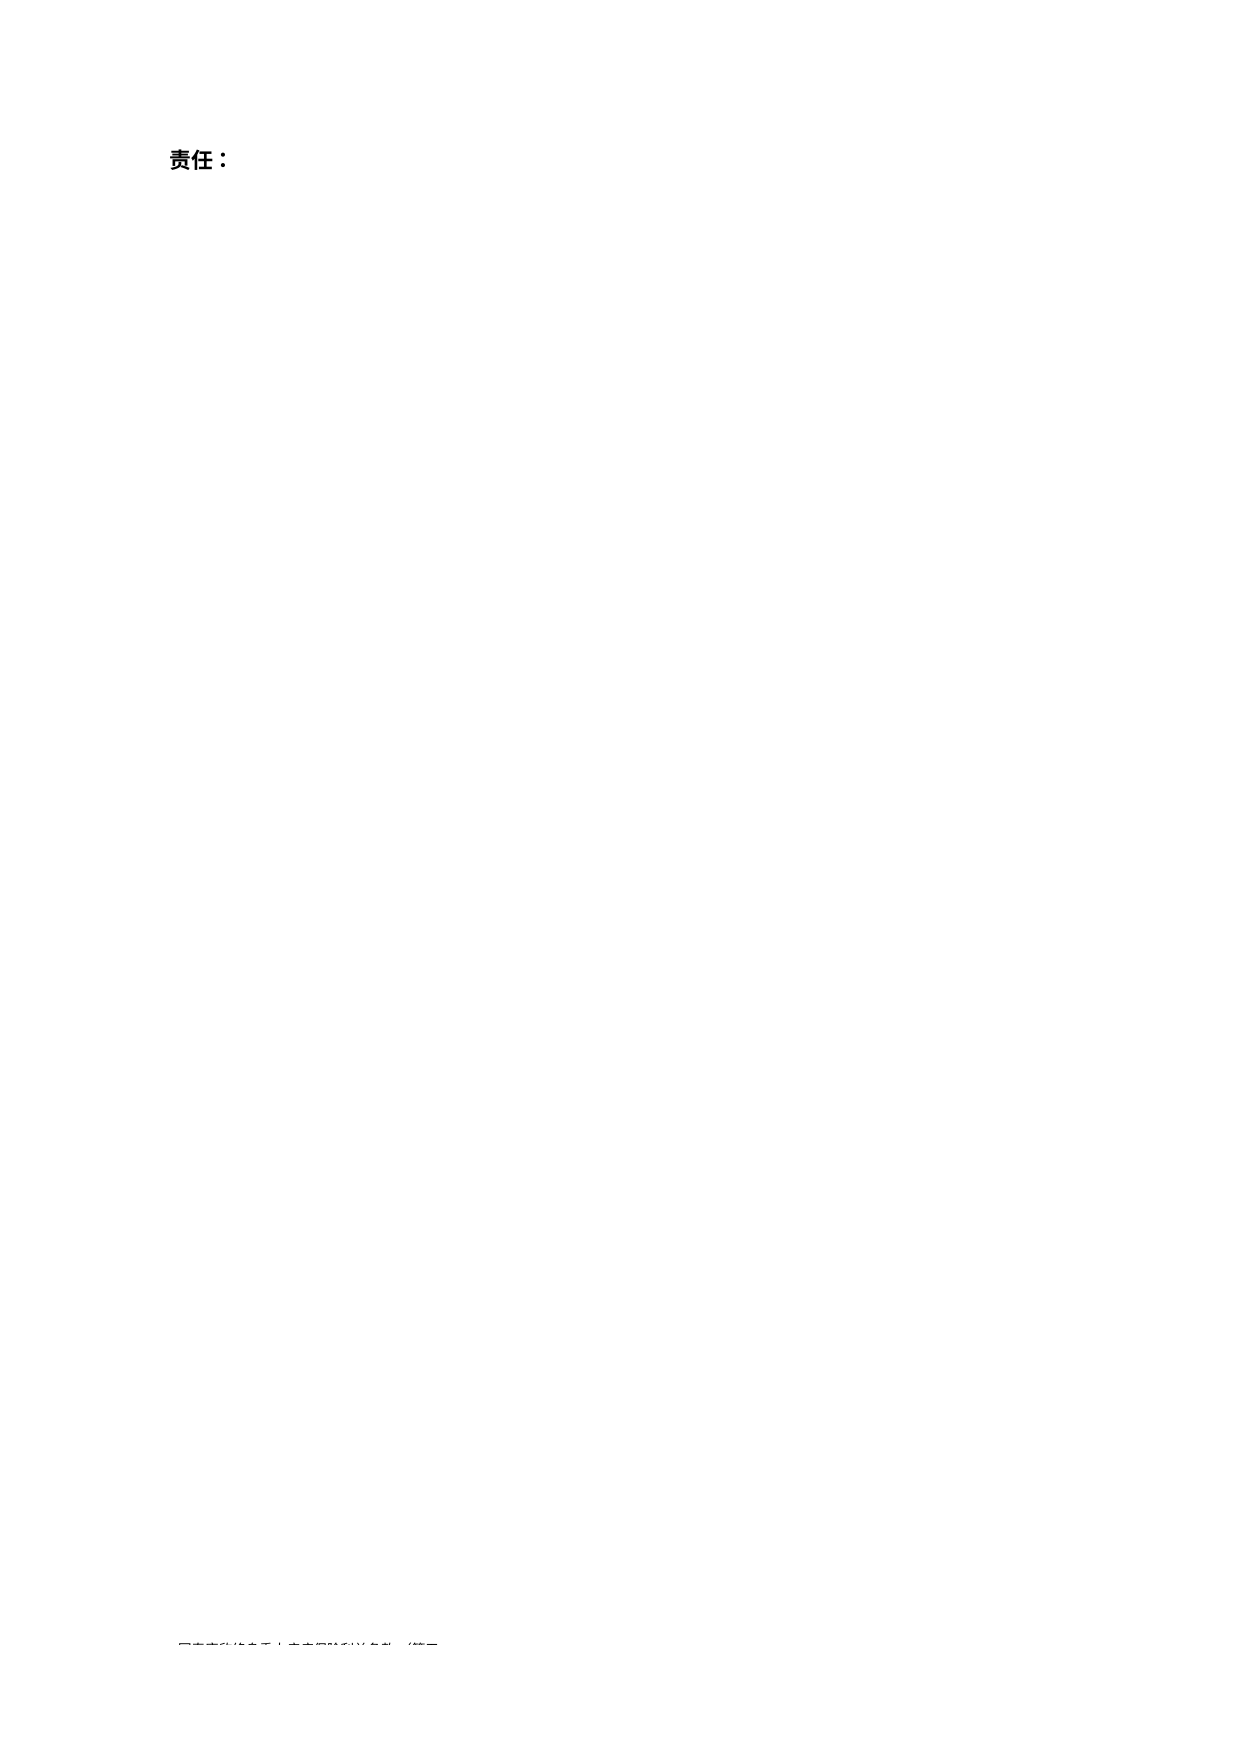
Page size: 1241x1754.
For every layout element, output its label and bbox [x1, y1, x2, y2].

text [169, 146, 1069, 174]
